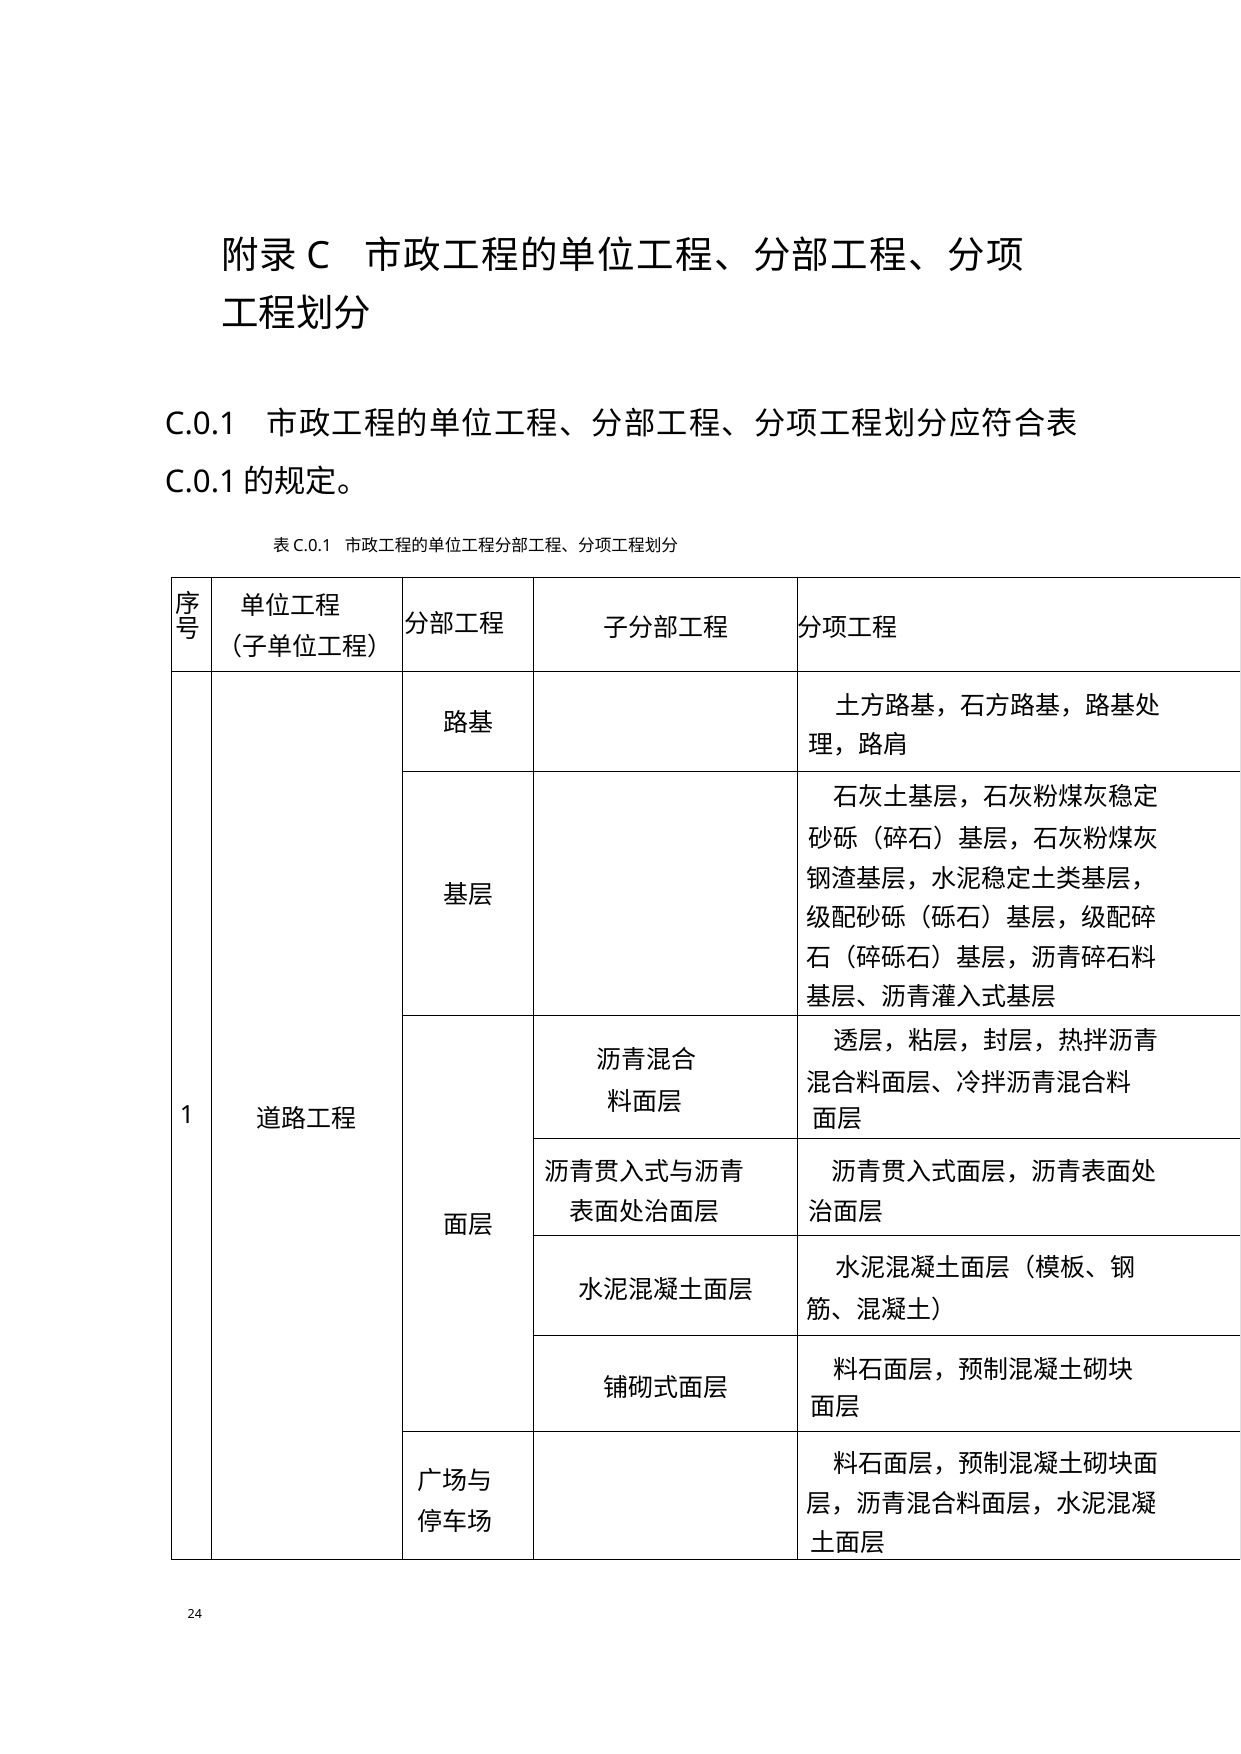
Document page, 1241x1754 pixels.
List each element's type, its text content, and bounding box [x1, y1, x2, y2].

table_cell 面层 [403, 1016, 533, 1431]
table_cell 水泥混凝土面层（模板、钢 筋、混凝土） [798, 1236, 1240, 1335]
table_cell 广场与 停车场 [403, 1432, 533, 1559]
table_header 子分部工程 [534, 578, 797, 671]
table_cell 铺砌式面层 [534, 1336, 797, 1431]
table_cell 沥青贯入式面层，沥青表面处 治面层 [798, 1139, 1240, 1235]
table_cell 料石面层，预制混凝土砌块 面层 [798, 1336, 1240, 1431]
table_cell 透层，粘层，封层，热拌沥青 混合料面层、冷拌沥青混合料 面层 [798, 1016, 1240, 1137]
text C.0.1 市政工程的单位工程、分部工程、分项工程划分应符合表C.0.1的规定。 [164, 385, 1080, 502]
table_cell 料石面层，预制混凝土砌块面 层，沥青混合料面层，水泥混凝 土面层 [798, 1432, 1240, 1559]
table_cell 基层 [403, 772, 533, 1014]
table_cell 沥青贯入式与沥青 表面处治面层 [534, 1139, 797, 1235]
table_cell [534, 1432, 797, 1559]
table_cell 沥青混合 料面层 [534, 1016, 797, 1137]
table_header 单位工程 （子单位工程） [212, 578, 402, 671]
text 附录C 市政工程的单位工程、分部工程、分项工程划分 [221, 221, 1023, 337]
table_cell 道路工程 [212, 672, 402, 1559]
table_cell 1 [172, 672, 211, 1559]
table_header 分项工程 [798, 578, 1240, 671]
table_header 分部工程 [403, 578, 533, 671]
table_cell [534, 672, 797, 771]
text 表C.0.1 市政工程的单位工程分部工程、分项工程划分 [273, 527, 1157, 556]
table_cell [534, 772, 797, 1014]
table_cell 土方路基，石方路基，路基处 理，路肩 [798, 672, 1240, 771]
table_cell 石灰土基层，石灰粉煤灰稳定 砂砾（碎石）基层，石灰粉煤灰 钢渣基层，水泥稳定土类基层， 级配砂砾（砾石）基层，级配碎 石（碎砾石）基层，沥青碎石料 基层、沥青灌入式基层 [798, 772, 1240, 1014]
text 24 [187, 1601, 1157, 1622]
table_cell 路基 [403, 672, 533, 771]
table_cell 水泥混凝土面层 [534, 1236, 797, 1335]
table_header 序号 [172, 578, 211, 671]
